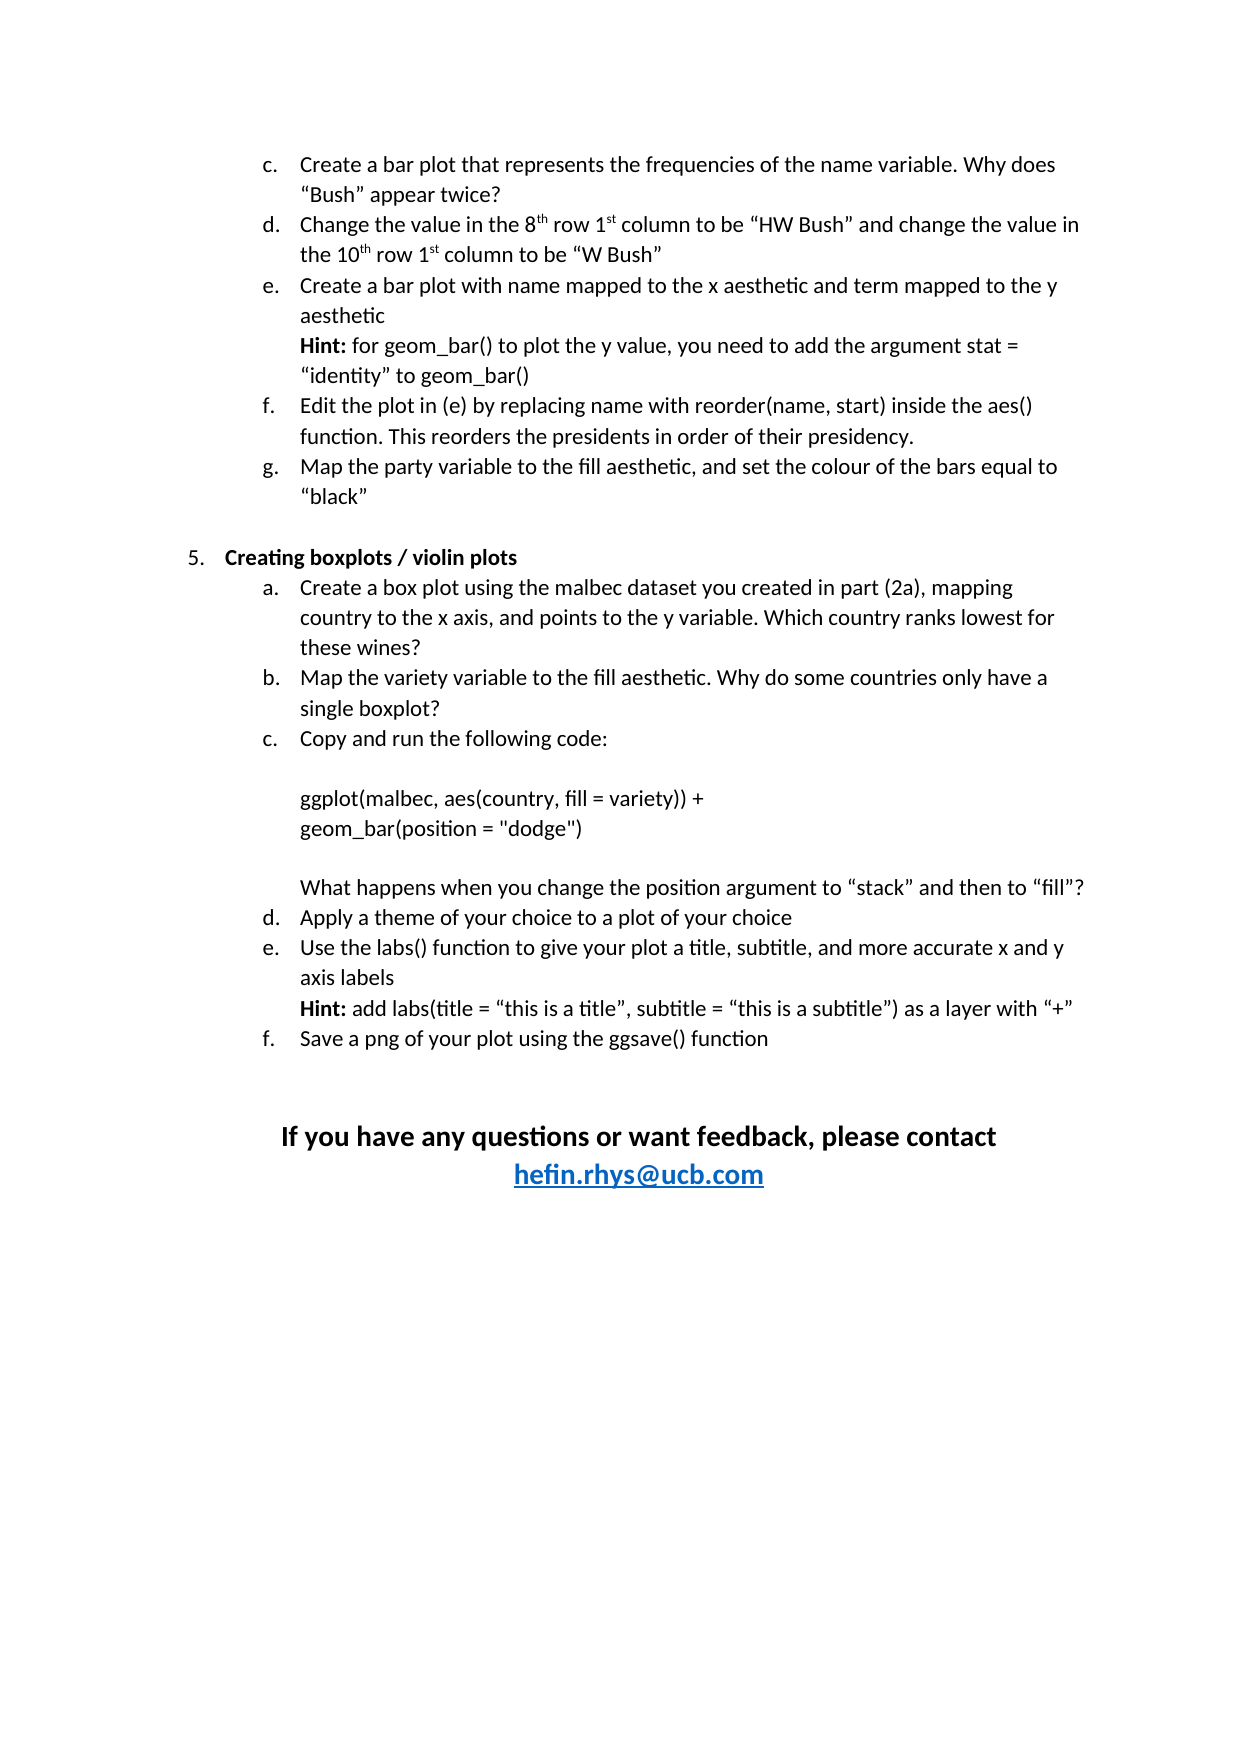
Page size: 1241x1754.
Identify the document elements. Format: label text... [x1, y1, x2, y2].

list Use the labs() function to give your plot a title, subtitle, and more accurate x and y axis labels Hint: add labs(title = “this is a title”, subtitle = “this is a subtitle”) as a layer with “+” [262, 933, 1090, 1022]
list Edit the plot in (e) by replacing name with reorder(name, start) inside the aes() function. This reorders the presidents in order of their presidency. [262, 392, 1090, 450]
list Create a bar plot with name mapped to the x aesthetic and term mapped to the y aesthetic Hint: for geom_bar() to plot the y value, you need to add the argument stat = “identity” to geom_bar() [262, 271, 1090, 389]
list Create a box plot using the malbec dataset you created in part (2a), mapping country to the x axis, and points to the y variable. Which country ranks lowest for these wines? [262, 573, 1090, 661]
list Create a bar plot that represents the frequencies of the name variable. Why does “Bush” appear twice? [262, 150, 1090, 208]
text If you have any questions or want feedback, please contact hefin.rhys@ucb.com [187, 1118, 1090, 1192]
list Creating boxplots / violin plots [187, 543, 1090, 571]
list Map the party variable to the fill aesthetic, and set the colour of the bars equal to “black” [262, 452, 1090, 541]
list Change the value in the 8th row 1st column to be “HW Bush” and change the value in the 10th row 1st column to be “W Bush” [262, 210, 1090, 269]
list Save a png of your plot using the ggsave() function [262, 1024, 1090, 1052]
list Apply a theme of your choice to a plot of your choice [262, 903, 1090, 931]
list Map the variety variable to the fill aesthetic. Why do some countries only have a single boxplot? [262, 663, 1090, 722]
list Copy and run the following code: ggplot(malbec, aes(country, fill = variety)) + geom_bar(position = "dodge") What happens when you change the position argument to “stack” and then to “fill”? [262, 724, 1090, 901]
